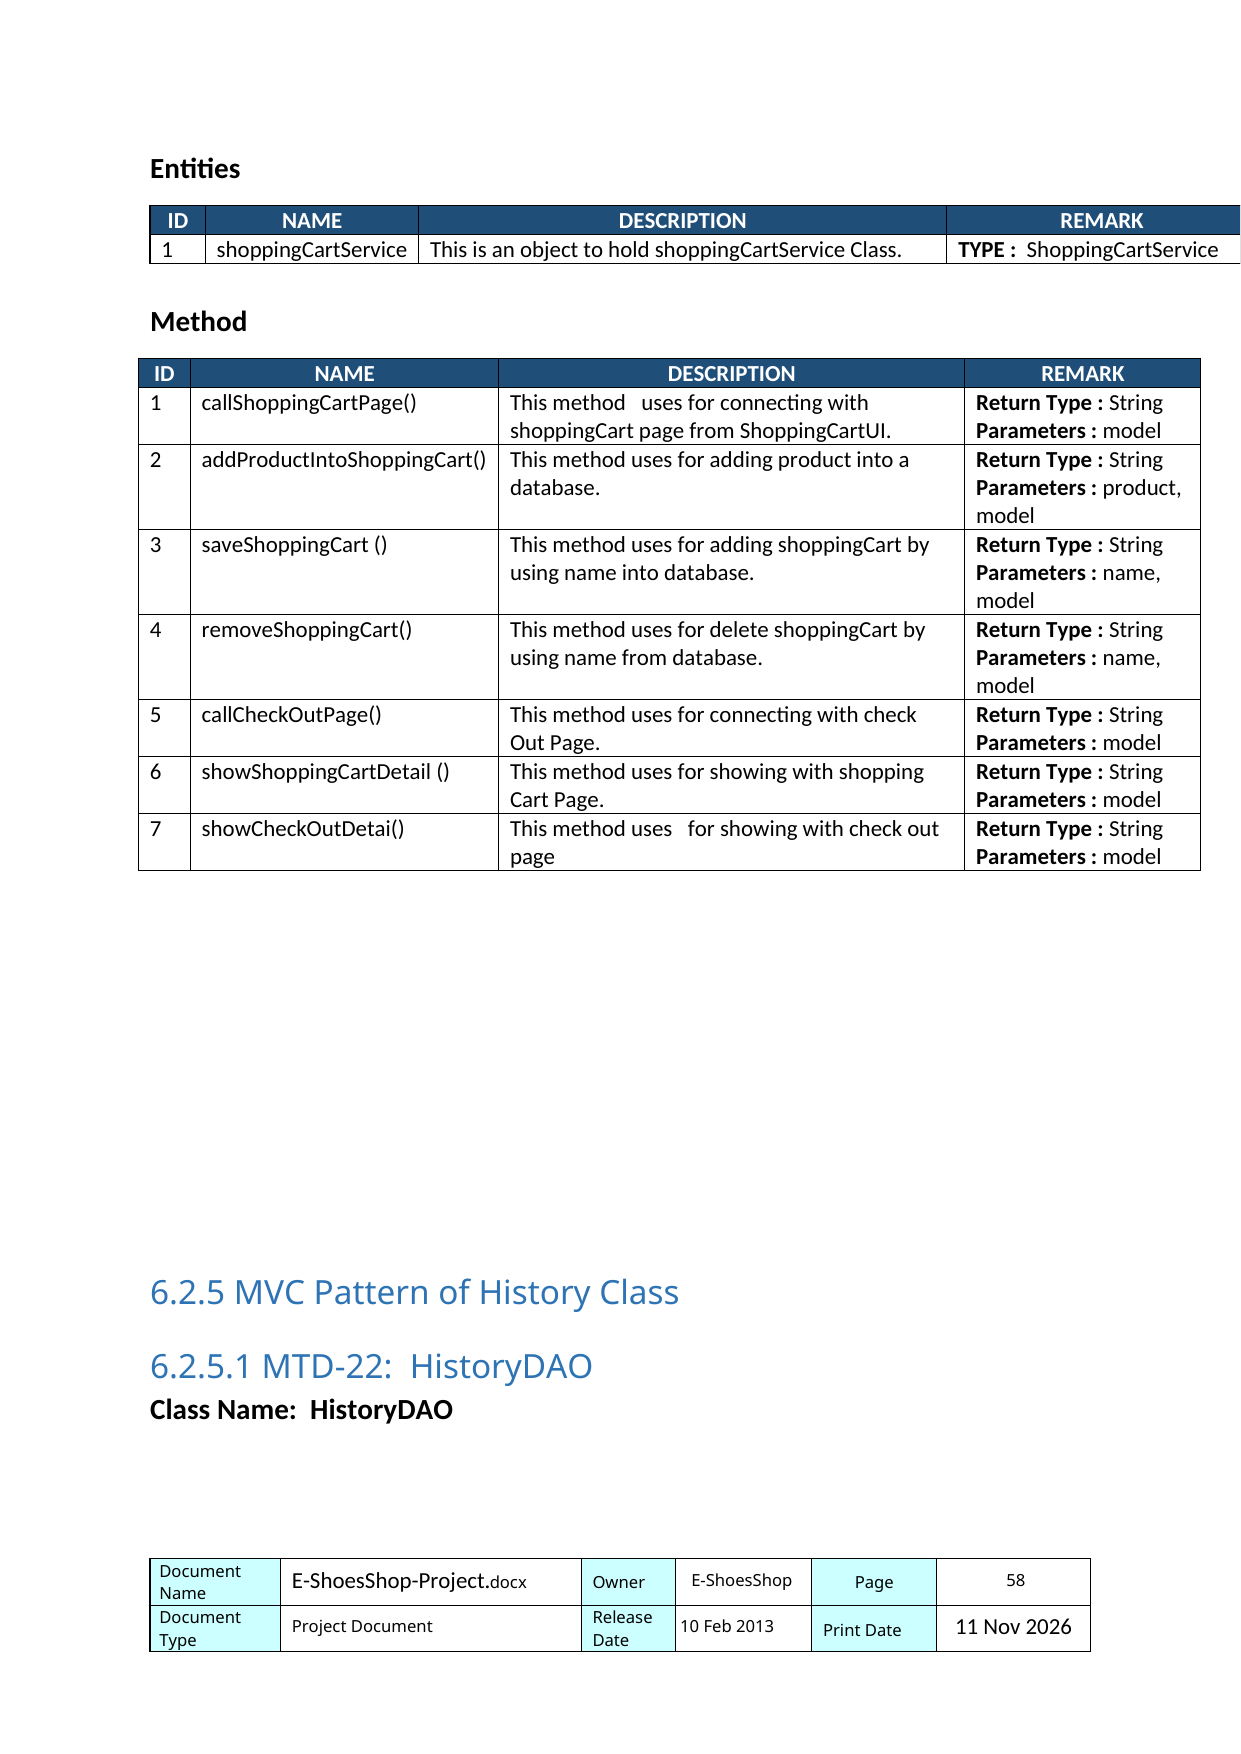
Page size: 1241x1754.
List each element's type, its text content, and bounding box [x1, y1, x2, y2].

table_cell This is an object to hold shoppingCartService Class. [419, 235, 946, 263]
table_header ID [151, 206, 205, 234]
table_header ID [139, 359, 190, 387]
table_cell 1 [139, 388, 190, 444]
table_cell This method uses for delete shoppingCart by using name from database. [499, 615, 964, 699]
table_cell showCheckOutDetai() [191, 814, 498, 870]
table_cell 1 [151, 235, 205, 263]
table_cell saveShoppingCart () [191, 530, 498, 614]
table_cell addProductIntoShoppingCart() [191, 445, 498, 529]
table_cell This method uses for showing with check out page [499, 814, 964, 870]
table_cell 5 [139, 700, 190, 756]
table_cell 6 [139, 757, 190, 813]
table_cell This method uses for adding product into a database. [499, 445, 964, 529]
table_cell TYPE : ShoppingCartService [947, 235, 1240, 263]
subtitle 6.2.5.1 MTD-22: HistoryDAO [150, 1342, 1090, 1388]
table_header NAME [191, 359, 498, 387]
table_cell 3 [139, 530, 190, 614]
table_cell callCheckOutPage() [191, 700, 498, 756]
table_cell This method uses for adding shoppingCart by using name into database. [499, 530, 964, 614]
table_cell showShoppingCartDetail () [191, 757, 498, 813]
table_cell shoppingCartService [206, 235, 418, 263]
text Method [150, 303, 1090, 338]
table_cell removeShoppingCart() [191, 615, 498, 699]
subtitle 6.2.5 MVC Pattern of History Class [150, 1268, 1090, 1314]
table_header REMARK [965, 359, 1200, 387]
table_header DESCRIPTION [499, 359, 964, 387]
table_header DESCRIPTION [419, 206, 946, 234]
table_cell callShoppingCartPage() [191, 388, 498, 444]
table_cell 2 [139, 445, 190, 529]
table_cell Return Type : String Parameters : model [965, 700, 1200, 756]
text Class Name: HistoryDAO [150, 1391, 1090, 1427]
table_cell Return Type : String Parameters : model [965, 814, 1200, 870]
table_cell Return Type : String Parameters : model [965, 757, 1200, 813]
table_cell Return Type : String Parameters : model [965, 388, 1200, 444]
table_header REMARK [947, 206, 1240, 234]
table_cell 4 [139, 615, 190, 699]
table_cell This method uses for showing with shopping Cart Page. [499, 757, 964, 813]
table_cell 7 [139, 814, 190, 870]
table_header NAME [206, 206, 418, 234]
table_cell This method uses for connecting with check Out Page. [499, 700, 964, 756]
table_cell This method uses for connecting with shoppingCart page from ShoppingCartUI. [499, 388, 964, 444]
text Entities [150, 150, 1090, 186]
table_cell Return Type : String Parameters : name, model [965, 615, 1200, 699]
table_cell Return Type : String Parameters : product, model [965, 445, 1200, 529]
table_cell Return Type : String Parameters : name, model [965, 530, 1200, 614]
